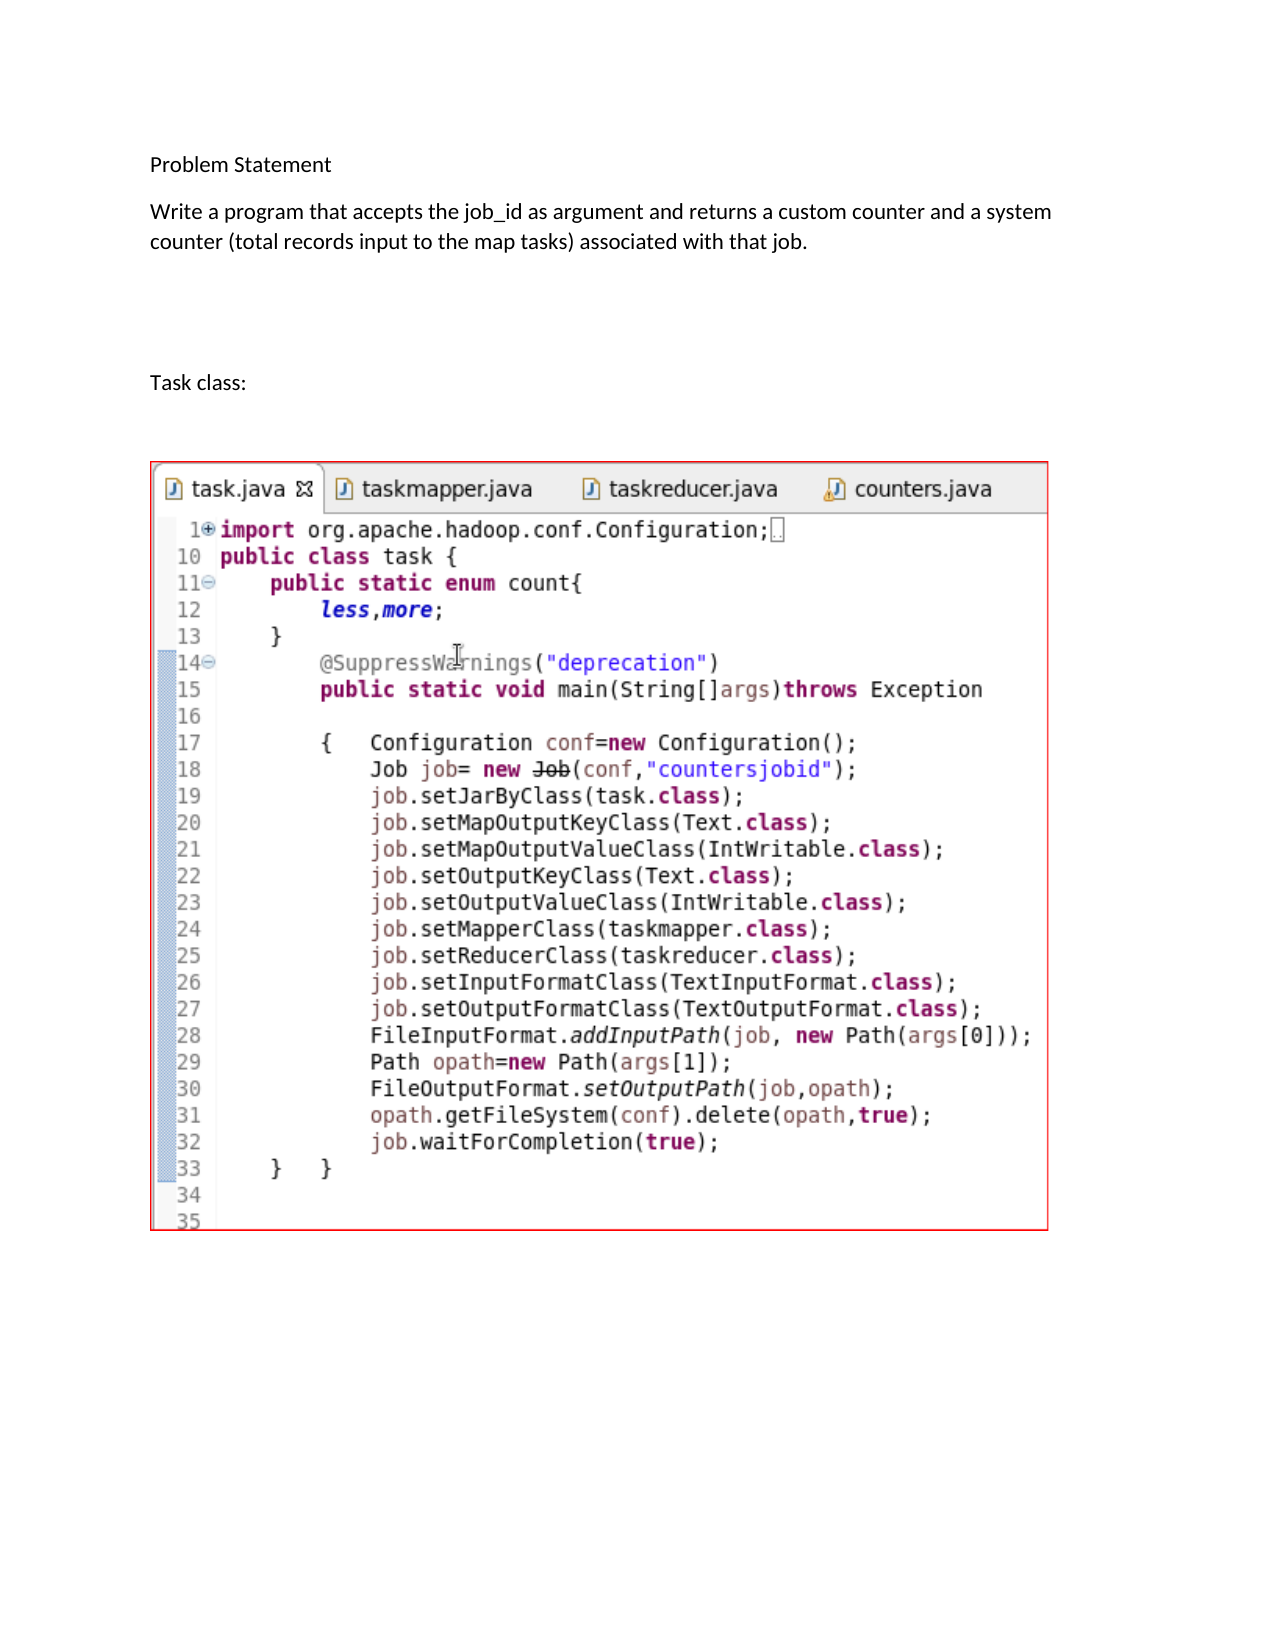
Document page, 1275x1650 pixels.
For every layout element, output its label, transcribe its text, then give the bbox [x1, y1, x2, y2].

text Problem Statement [150, 150, 1125, 178]
text Write a program that accepts the job_id as argument and returns a custom counter and a system counter (total records input to the map tasks) associated with that job. [150, 197, 1125, 255]
text Task class: [150, 368, 1125, 396]
picture [150, 461, 1049, 1231]
